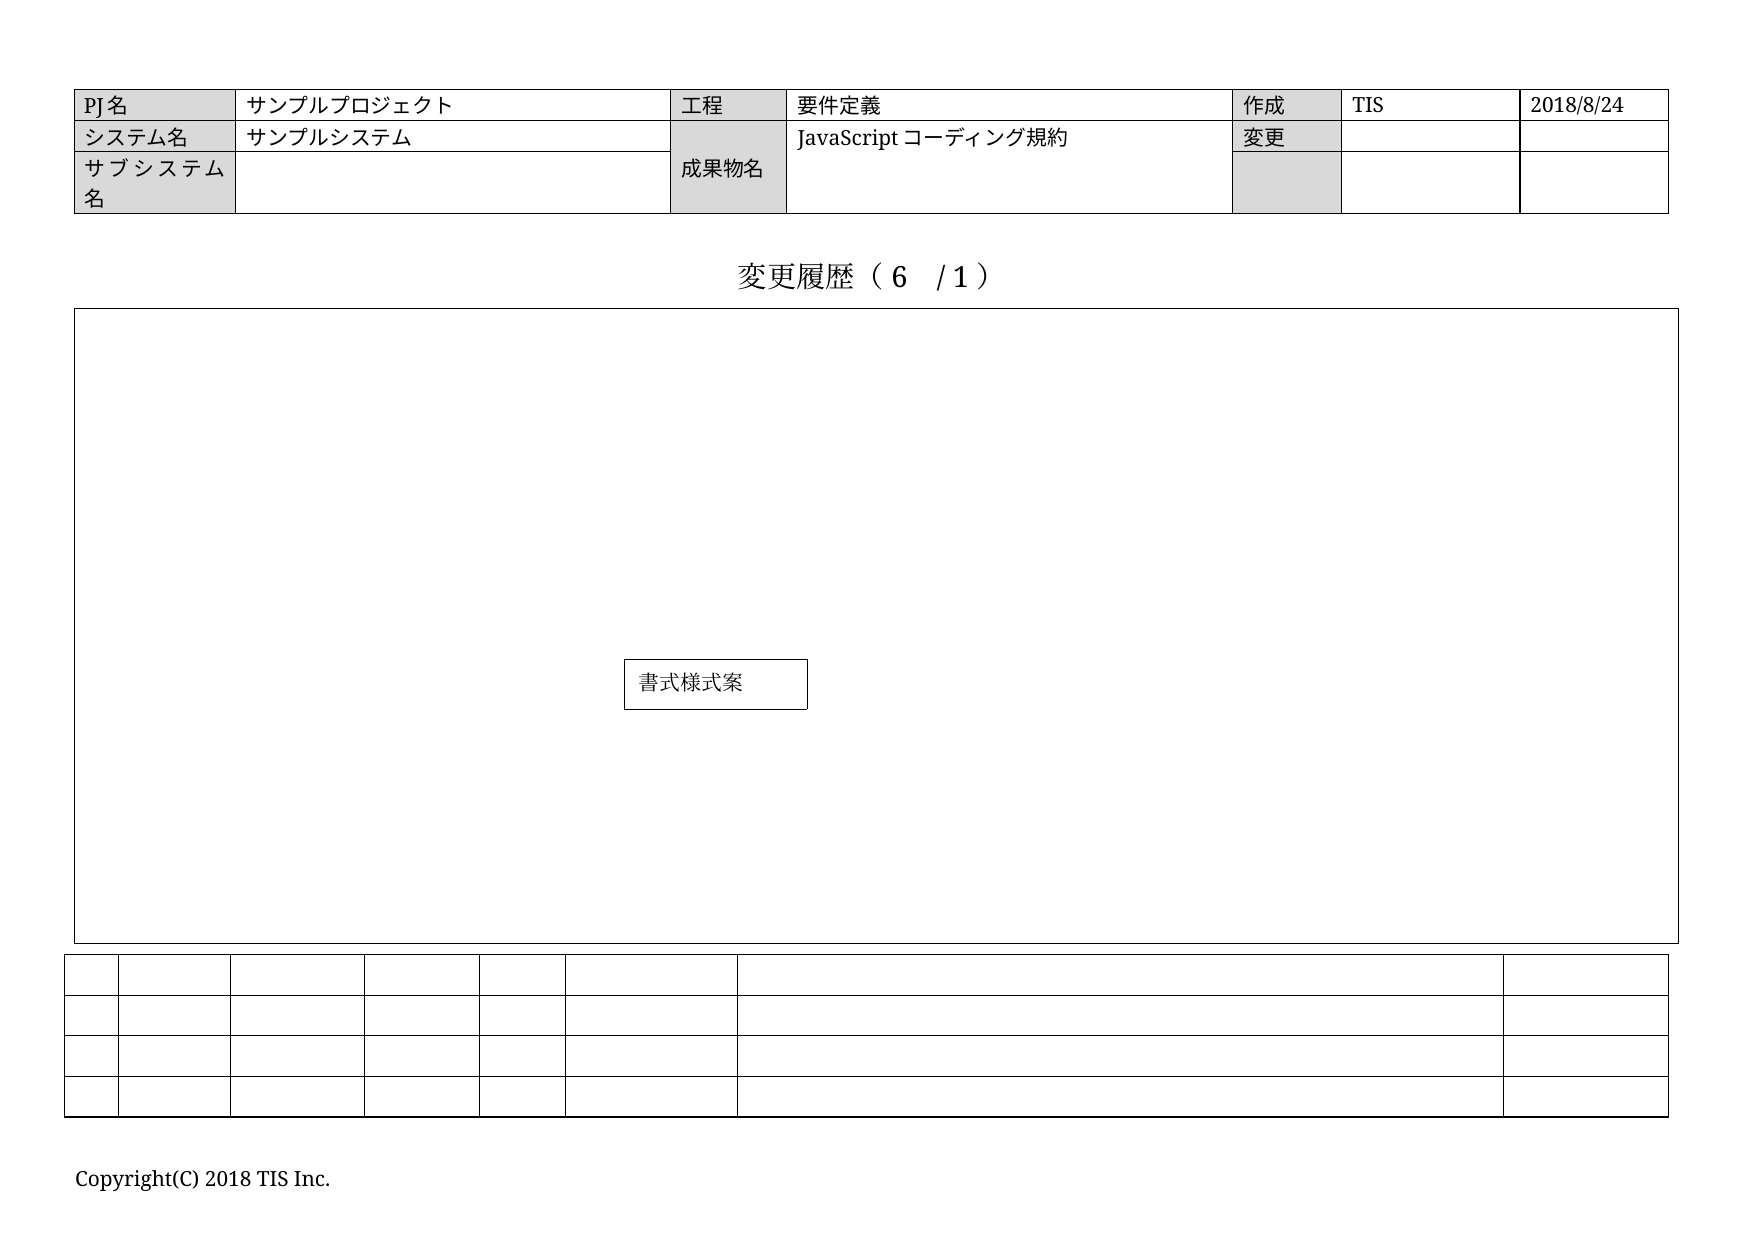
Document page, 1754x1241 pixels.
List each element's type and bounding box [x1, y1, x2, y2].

table_cell [231, 955, 364, 995]
table_cell [65, 1036, 118, 1076]
table_cell [480, 996, 565, 1035]
table_cell [65, 1077, 118, 1116]
table_cell [566, 1077, 737, 1116]
table_cell [119, 996, 230, 1035]
table_cell [1504, 1077, 1668, 1116]
table_cell [738, 955, 1503, 995]
table_cell [365, 1077, 479, 1116]
table_cell [119, 1036, 230, 1076]
table_cell [365, 996, 479, 1035]
table_cell [1504, 996, 1668, 1035]
table_cell [365, 955, 479, 995]
table_cell [738, 1077, 1503, 1116]
table_cell [65, 955, 118, 995]
table_cell [1504, 1036, 1668, 1076]
table_cell [65, 996, 118, 1035]
table_cell [566, 996, 737, 1035]
table_cell [738, 996, 1503, 1035]
table_cell [566, 955, 737, 995]
table_cell [231, 1077, 364, 1116]
table_cell [480, 955, 565, 995]
table_cell [231, 996, 364, 1035]
table_cell [1504, 955, 1668, 995]
table_cell [119, 1077, 230, 1116]
table_cell [566, 1036, 737, 1076]
table_cell [480, 1077, 565, 1116]
table_cell [738, 1036, 1503, 1076]
table_cell [119, 955, 230, 995]
table_cell [480, 1036, 565, 1076]
table_cell [365, 1036, 479, 1076]
table_cell [231, 1036, 364, 1076]
